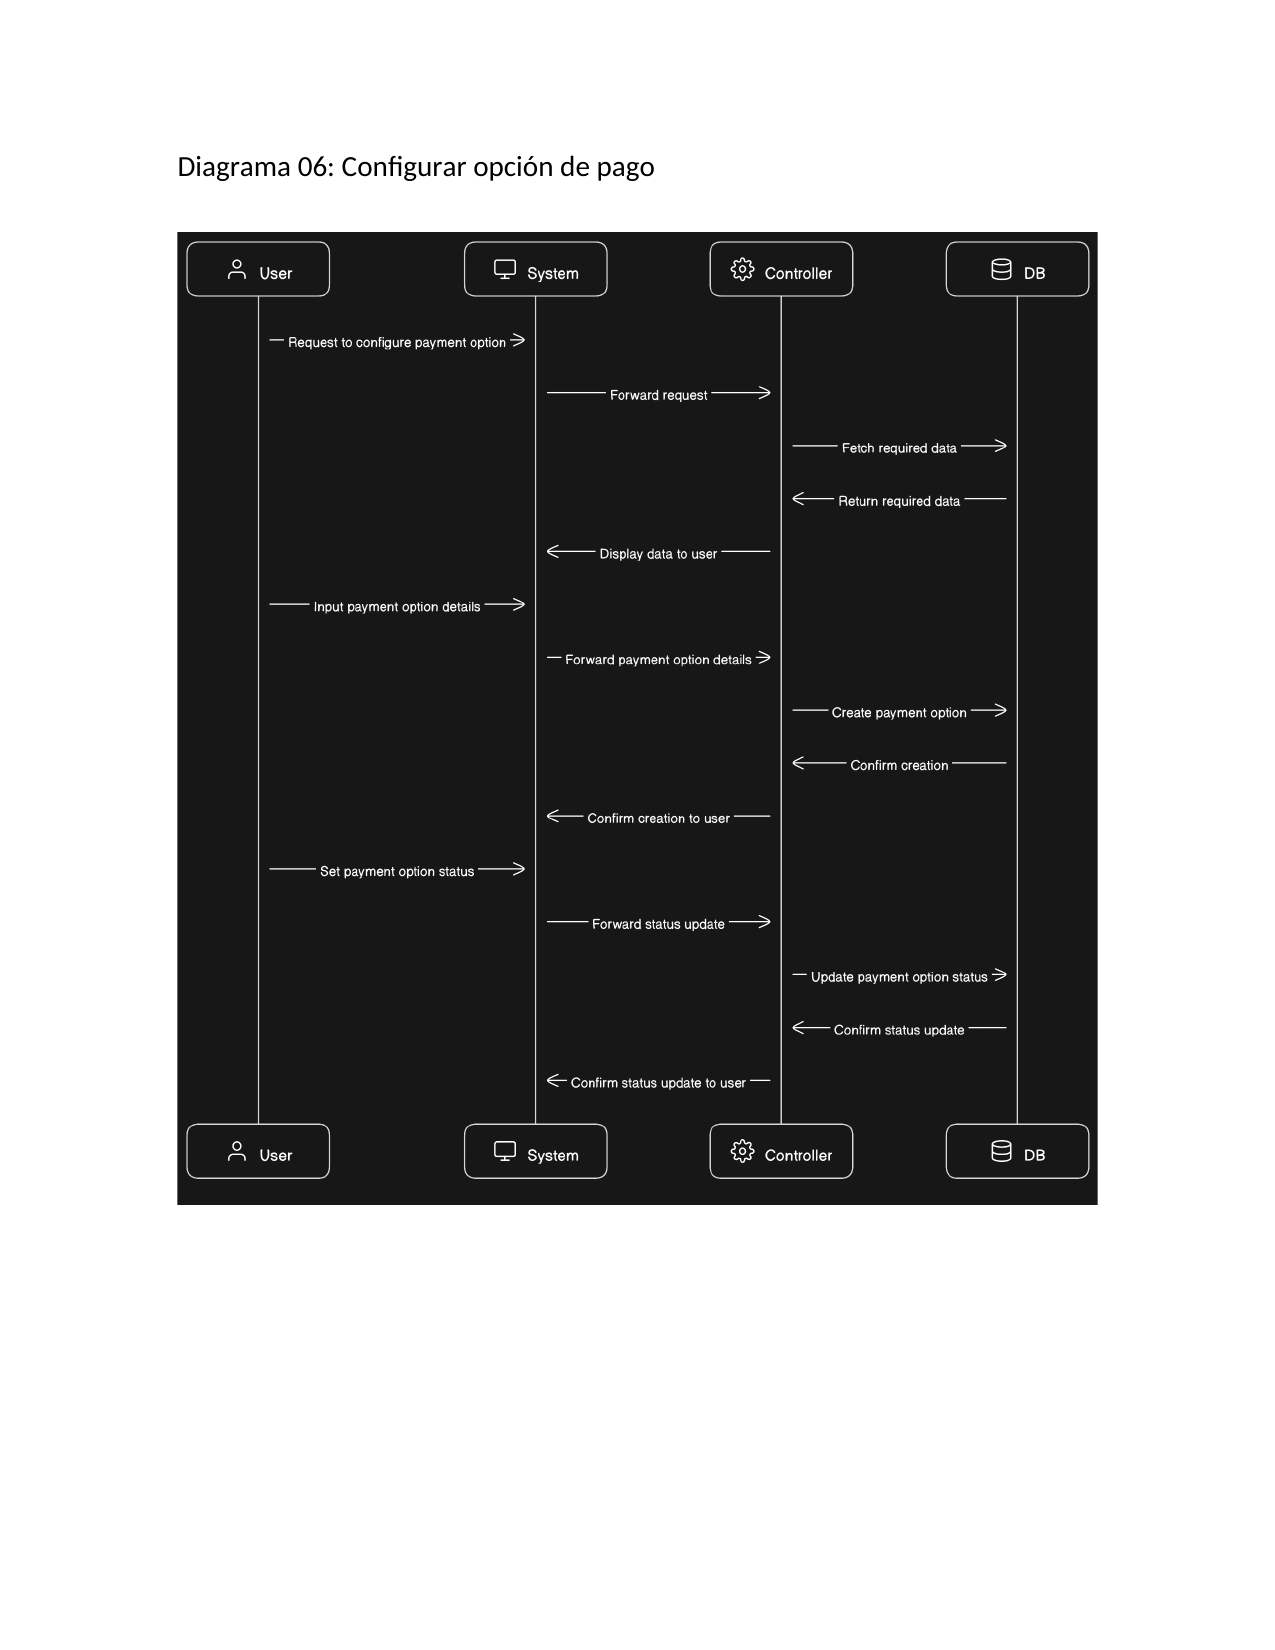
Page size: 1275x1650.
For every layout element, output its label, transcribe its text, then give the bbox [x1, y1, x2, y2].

picture [177, 232, 1098, 1205]
text Diagrama 06: Configurar opción de pago [177, 148, 1098, 213]
